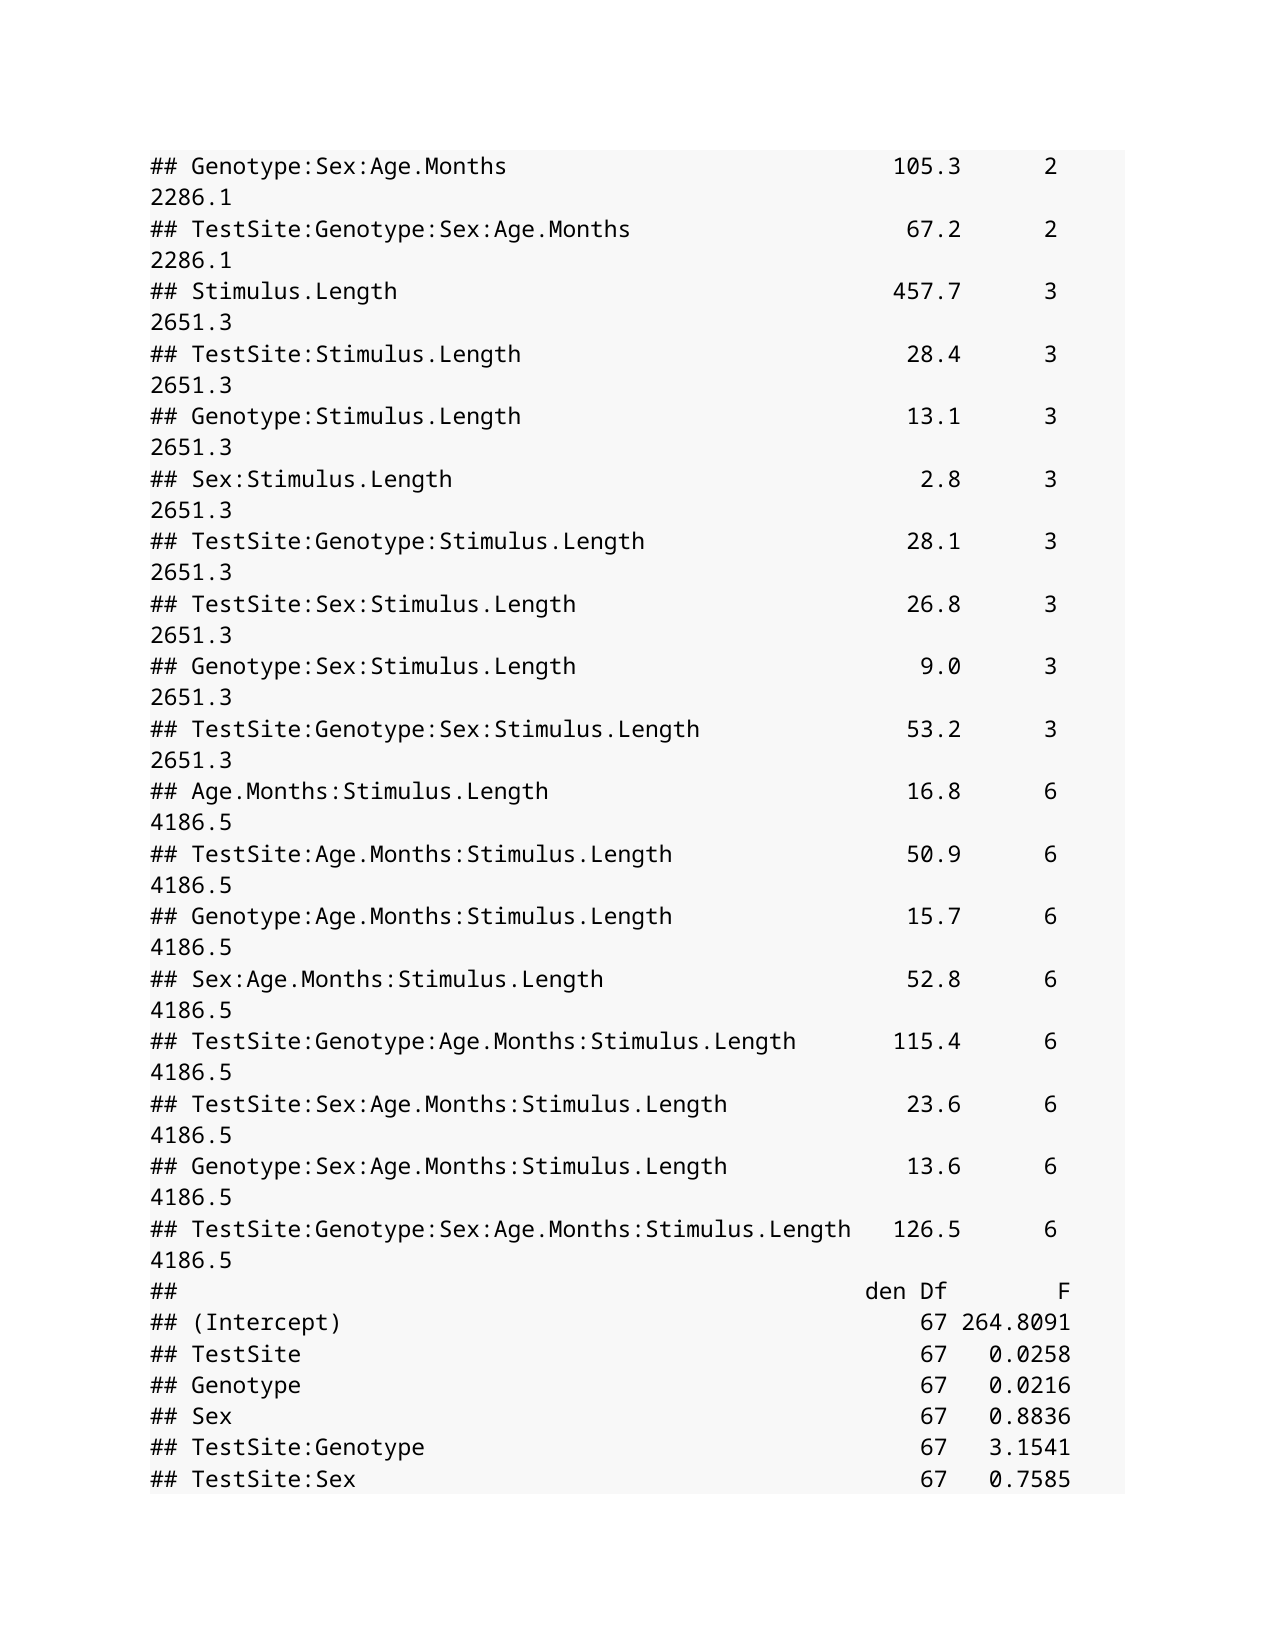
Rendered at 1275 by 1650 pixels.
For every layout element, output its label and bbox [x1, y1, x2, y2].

text [150, 150, 1125, 1494]
